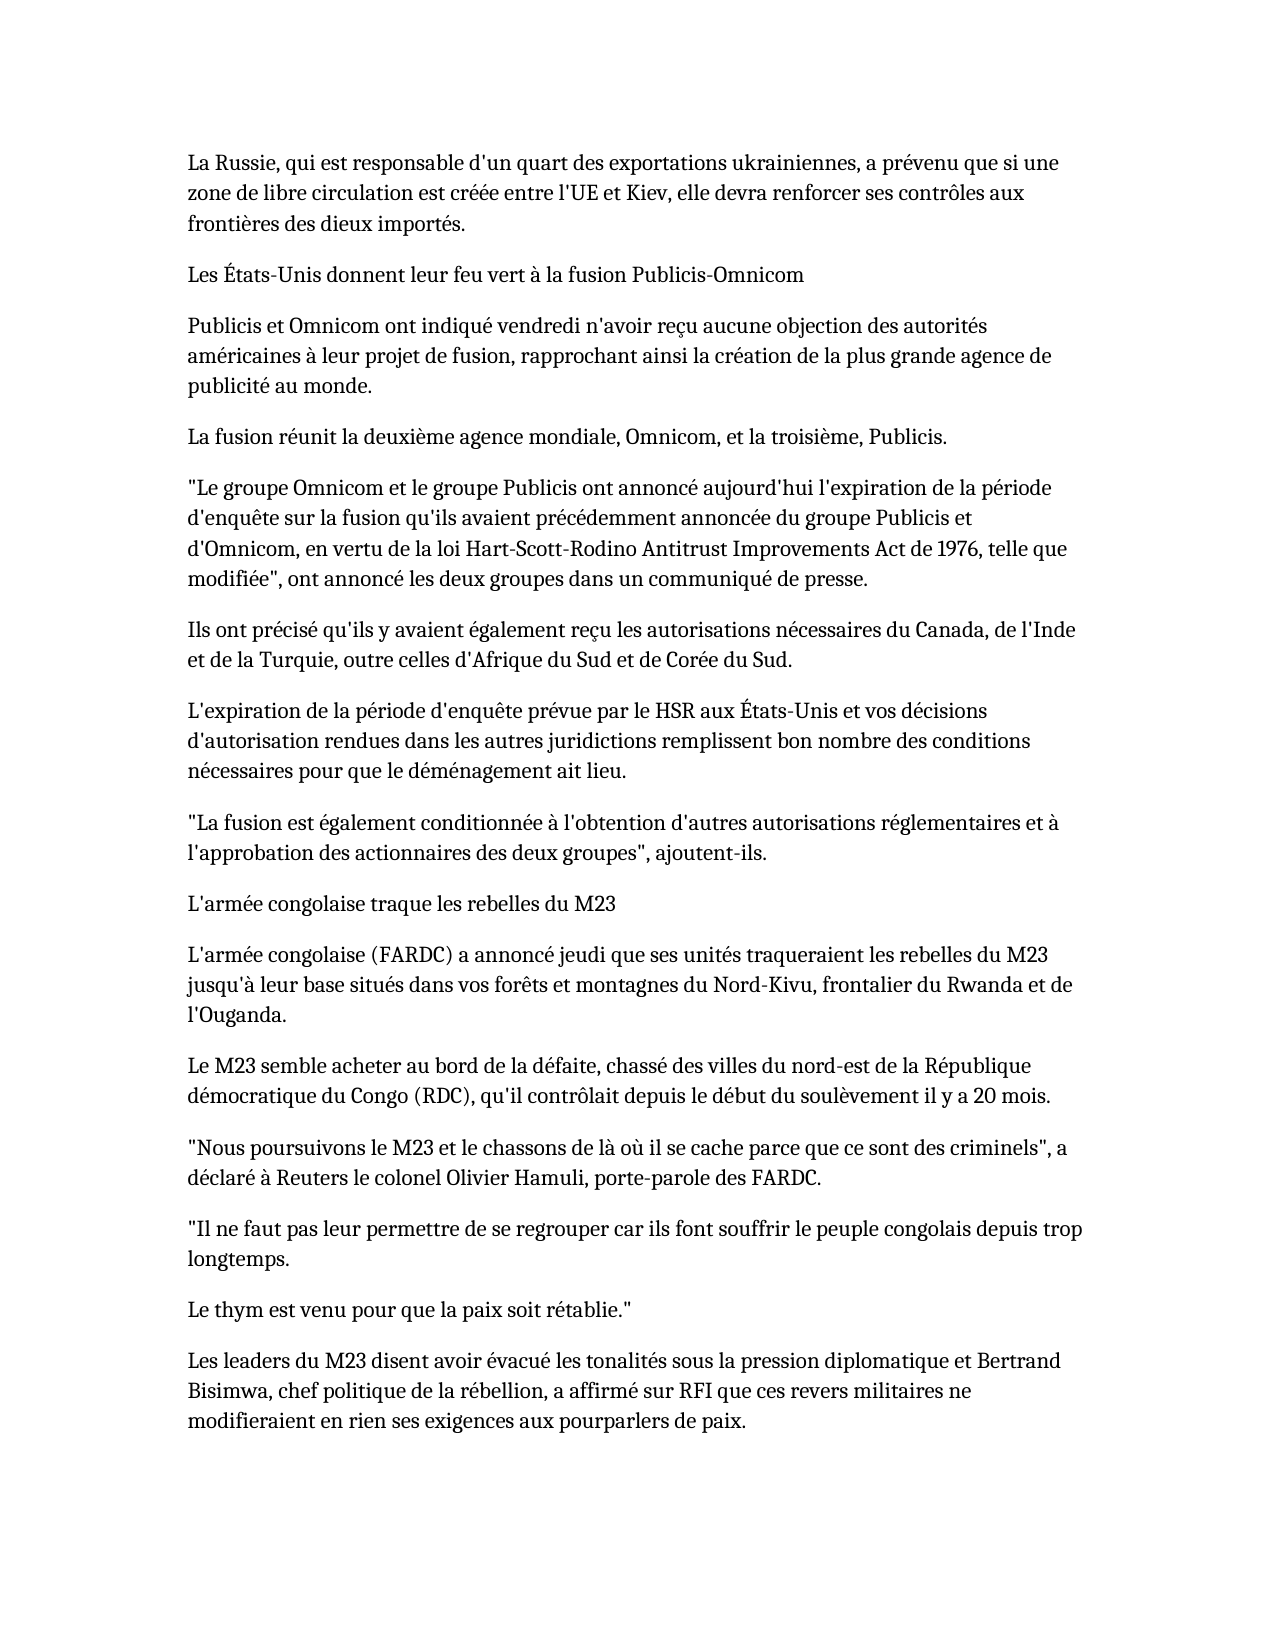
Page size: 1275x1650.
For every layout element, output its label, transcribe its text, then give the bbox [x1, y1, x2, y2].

text L'armée congolaise (FARDC) a annoncé jeudi que ses unités traqueraient les rebelles du M23 jusqu'à leur base situés dans vos forêts et montagnes du Nord-Kivu, frontalier du Rwanda et de l'Ouganda. [187, 942, 1087, 1028]
text "La fusion est également conditionnée à l'obtention d'autres autorisations réglementaires et à l'approbation des actionnaires des deux groupes", ajoutent-ils. [187, 809, 1087, 866]
text La fusion réunit la deuxième agence mondiale, Omnicom, et la troisième, Publicis. [187, 424, 1087, 450]
text Ils ont précisé qu'ils y avaient également reçu les autorisations nécessaires du Canada, de l'Inde et de la Turquie, outre celles d'Afrique du Sud et de Corée du Sud. [187, 617, 1087, 673]
text L'expiration de la période d'enquête prévue par le HSR aux États-Unis et vos décisions d'autorisation rendues dans les autres juridictions remplissent bon nombre des conditions nécessaires pour que le déménagement ait lieu. [187, 698, 1087, 785]
text "Le groupe Omnicom et le groupe Publicis ont annoncé aujourd'hui l'expiration de la période d'enquête sur la fusion qu'ils avaient précédemment annoncée du groupe Publicis et d'Omnicom, en vertu de la loi Hart-Scott-Rodino Antitrust Improvements Act de 1976, telle que modifiée", ont annoncé les deux groupes dans un communiqué de presse. [187, 475, 1087, 592]
text Le thym est venu pour que la paix soit rétablie." [187, 1297, 1087, 1323]
text La Russie, qui est responsable d'un quart des exportations ukrainiennes, a prévenu que si une zone de libre circulation est créée entre l'UE et Kiev, elle devra renforcer ses contrôles aux frontières des dieux importés. [187, 150, 1087, 237]
text "Il ne faut pas leur permettre de se regrouper car ils font souffrir le peuple congolais depuis trop longtemps. [187, 1216, 1087, 1272]
text L'armée congolaise traque les rebelles du M23 [187, 891, 1087, 917]
text Les États-Unis donnent leur feu vert à la fusion Publicis-Omnicom [187, 261, 1087, 288]
text Publicis et Omnicom ont indiqué vendredi n'avoir reçu aucune objection des autorités américaines à leur projet de fusion, rapprochant ainsi la création de la plus grande agence de publicité au monde. [187, 312, 1087, 399]
text "Nous poursuivons le M23 et le chassons de là où il se cache parce que ce sont des criminels", a déclaré à Reuters le colonel Olivier Hamuli, porte-parole des FARDC. [187, 1134, 1087, 1191]
text Le M23 semble acheter au bord de la défaite, chassé des villes du nord-est de la République démocratique du Congo (RDC), qu'il contrôlait depuis le début du soulèvement il y a 20 mois. [187, 1053, 1087, 1110]
text Les leaders du M23 disent avoir évacué les tonalités sous la pression diplomatique et Bertrand Bisimwa, chef politique de la rébellion, a affirmé sur RFI que ces revers militaires ne modifieraient en rien ses exigences aux pourparlers de paix. [187, 1348, 1087, 1435]
